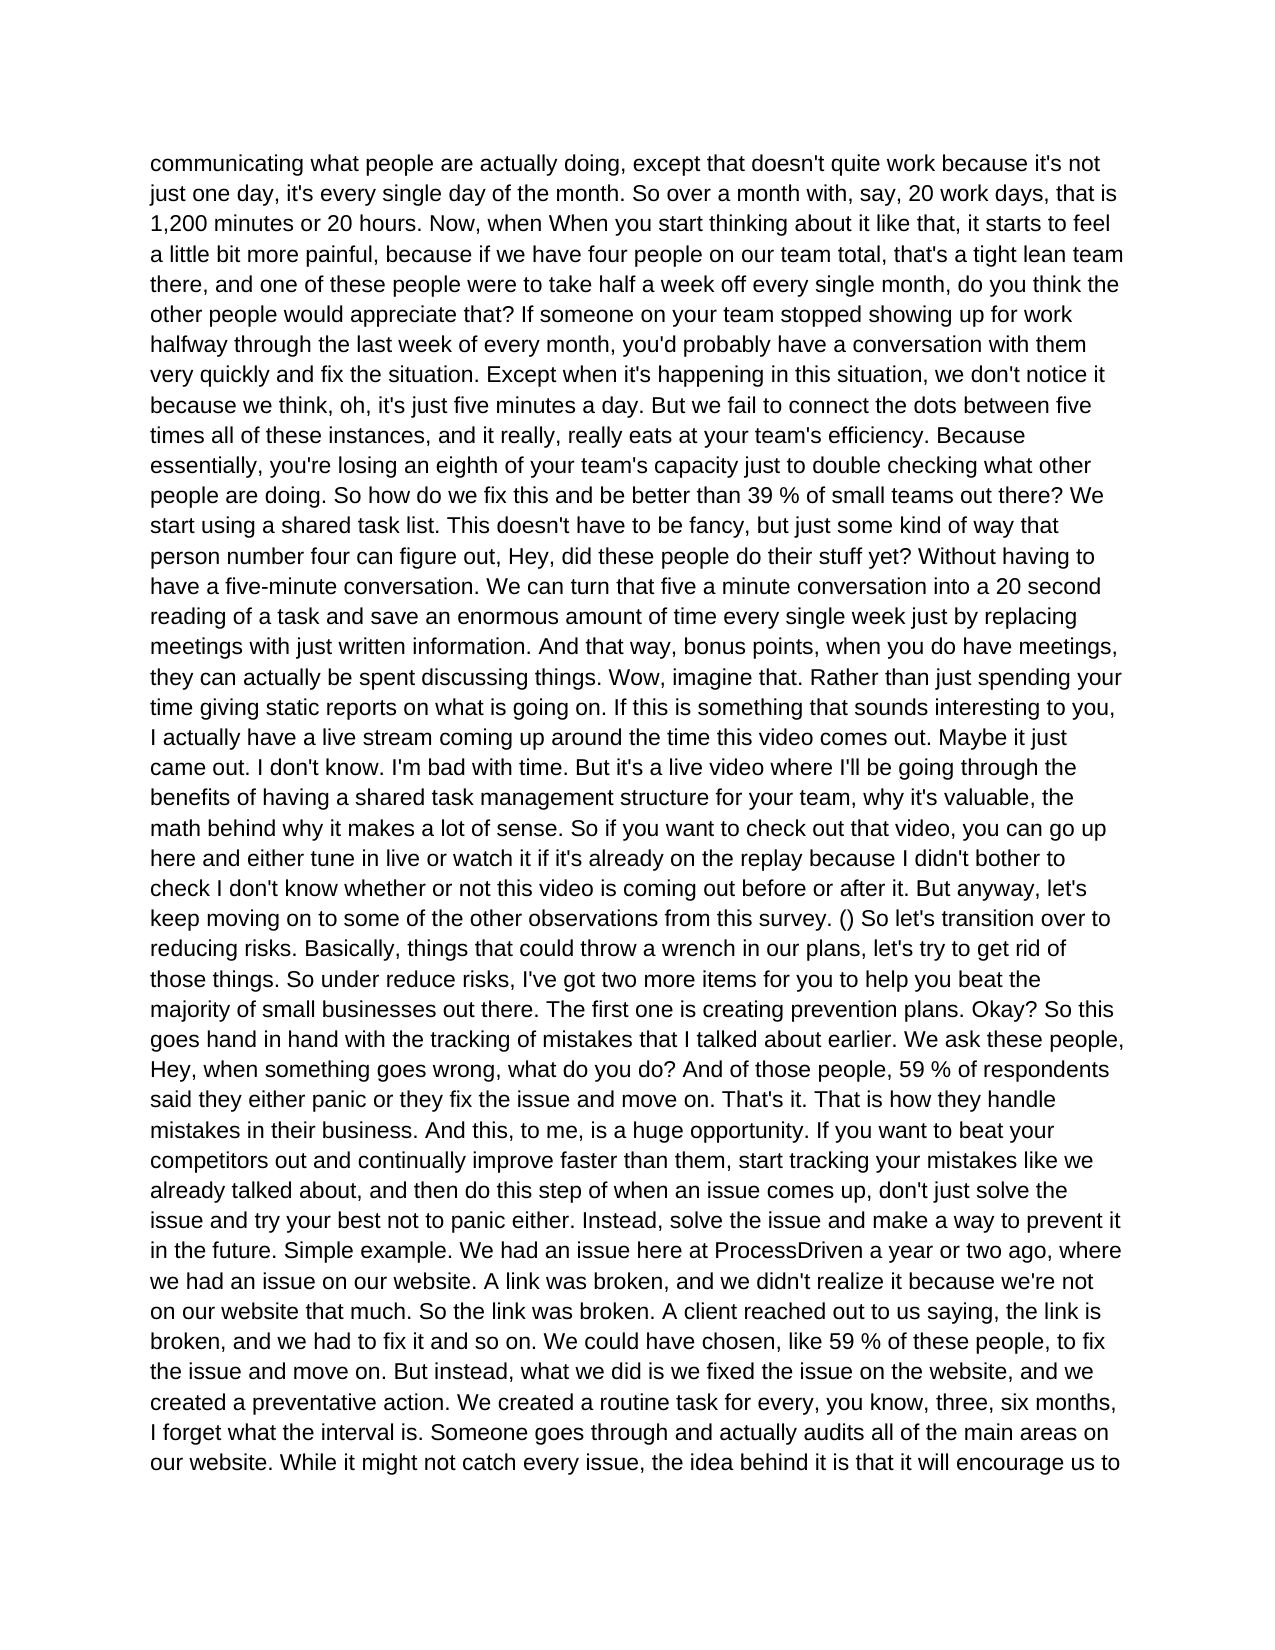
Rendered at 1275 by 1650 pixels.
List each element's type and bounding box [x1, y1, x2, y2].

text [150, 150, 1125, 1475]
